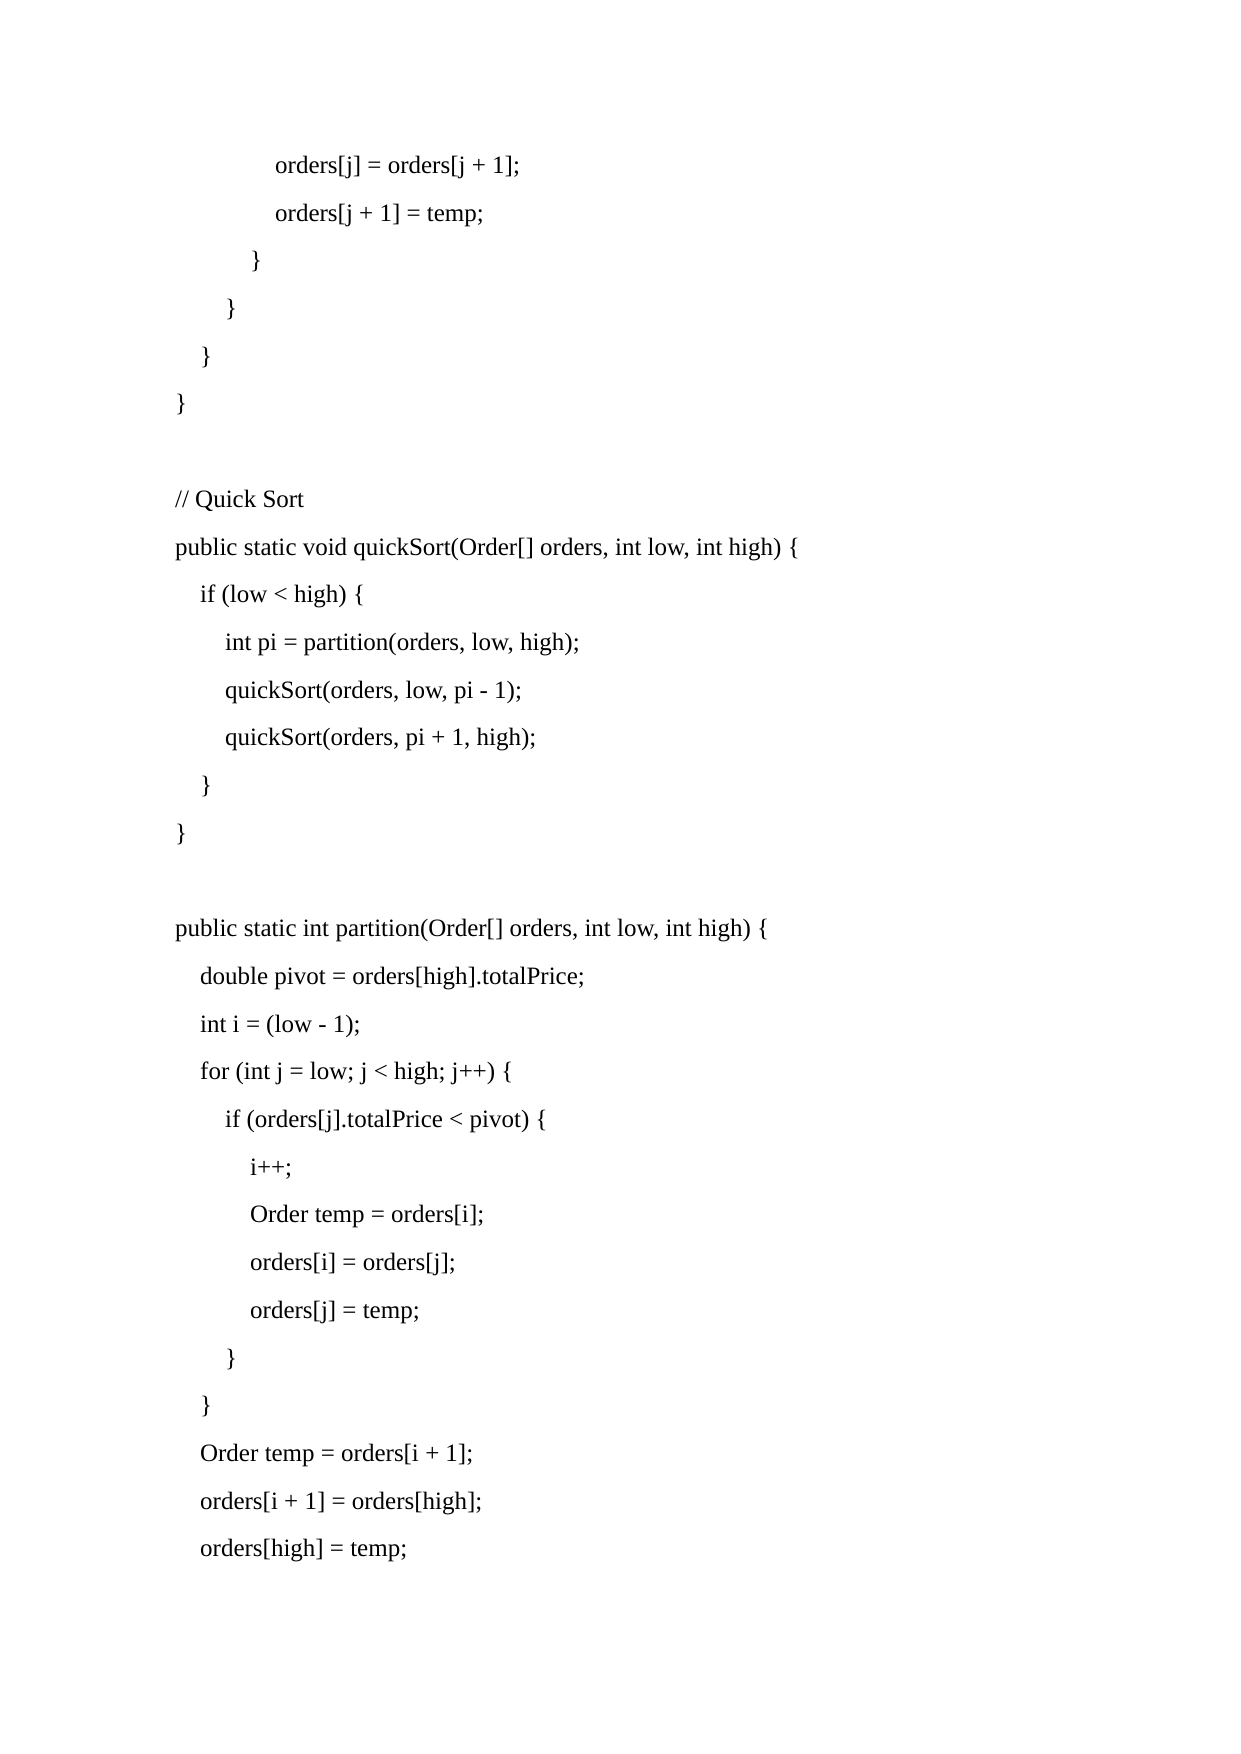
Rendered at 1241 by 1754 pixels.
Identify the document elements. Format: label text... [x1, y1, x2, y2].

text public static int partition(Order[] orders, int low, int high) { [150, 913, 1090, 942]
text orders[j] = temp; [150, 1295, 1090, 1324]
text orders[high] = temp; [150, 1533, 1090, 1562]
text int pi = partition(orders, low, high); [150, 627, 1090, 656]
text int i = (low - 1); [150, 1009, 1090, 1037]
text } [150, 818, 1090, 847]
text double pivot = orders[high].totalPrice; [150, 961, 1090, 990]
text quickSort(orders, low, pi - 1); [150, 675, 1090, 703]
text Order temp = orders[i + 1]; [150, 1438, 1090, 1467]
text orders[j + 1] = temp; [150, 198, 1090, 226]
text } [150, 245, 1090, 274]
text } [150, 293, 1090, 322]
text public static void quickSort(Order[] orders, int low, int high) { [150, 532, 1090, 560]
text Order temp = orders[i]; [150, 1199, 1090, 1228]
text i++; [150, 1152, 1090, 1181]
text orders[i] = orders[j]; [150, 1247, 1090, 1276]
text orders[j] = orders[j + 1]; [150, 150, 1090, 179]
text orders[i + 1] = orders[high]; [150, 1486, 1090, 1514]
text } [150, 770, 1090, 799]
text } [150, 341, 1090, 369]
text if (orders[j].totalPrice < pivot) { [150, 1104, 1090, 1133]
text if (low < high) { [150, 579, 1090, 608]
text } [150, 1390, 1090, 1419]
text // Quick Sort [150, 484, 1090, 513]
text for (int j = low; j < high; j++) { [150, 1056, 1090, 1085]
text } [150, 1343, 1090, 1371]
text } [150, 388, 1090, 417]
text quickSort(orders, pi + 1, high); [150, 722, 1090, 751]
